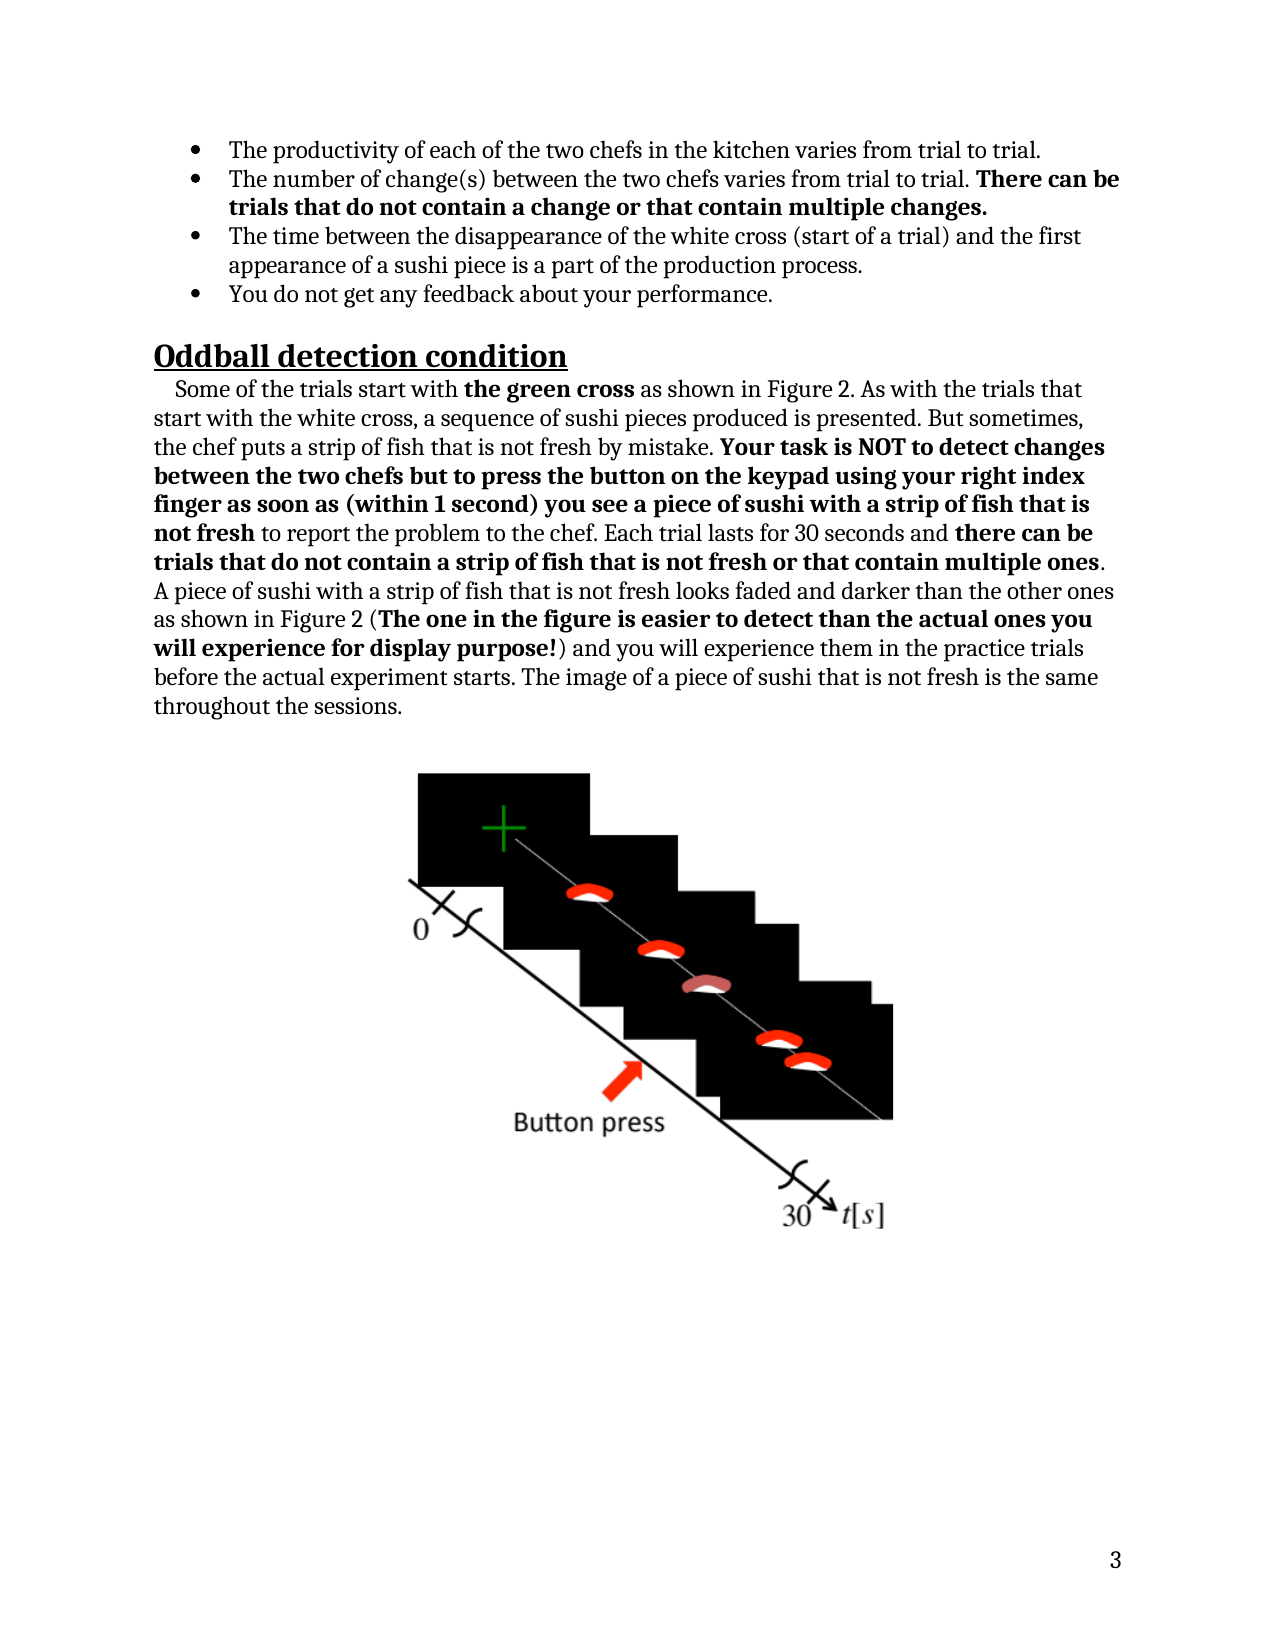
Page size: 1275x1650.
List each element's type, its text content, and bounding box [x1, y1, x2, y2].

list You do not get any feedback about your performance. [191, 279, 1121, 308]
text Some of the trials start with the green cross as shown in Figure 2. As with the trials that start with the white cross, a sequence of sushi pieces produced is presented. But sometimes, the chef puts a strip of fish that is not fresh by mistake. Your task is NOT to detect changes between the two chefs but to press the button on the keypad using your right index finger as soon as (within 1 second) you see a piece of sushi with a strip of fish that is not fresh to report the problem to the chef. Each trial lasts for 30 seconds and there can be trials that do not contain a strip of fish that is not fresh or that contain multiple ones. A piece of sushi with a strip of fish that is not fresh looks faded and darker than the other ones as shown in Figure 2 (The one in the figure is easier to detect than the actual ones you will experience for display purpose!) and you will experience them in the practice trials before the actual experiment starts. The image of a piece of sushi that is not fresh is the same throughout the sessions. [153, 375, 1121, 720]
list The time between the disappearance of the white cross (start of a trial) and the first appearance of a sushi piece is a part of the production process. [191, 222, 1121, 279]
text Oddball detection condition [153, 337, 1121, 375]
list The number of change(s) between the two chefs varies from trial to trial. There can be trials that do not contain a change or that contain multiple changes. [191, 164, 1121, 222]
list The productivity of each of the two chefs in the kitchen varies from trial to trial. [191, 136, 1121, 164]
